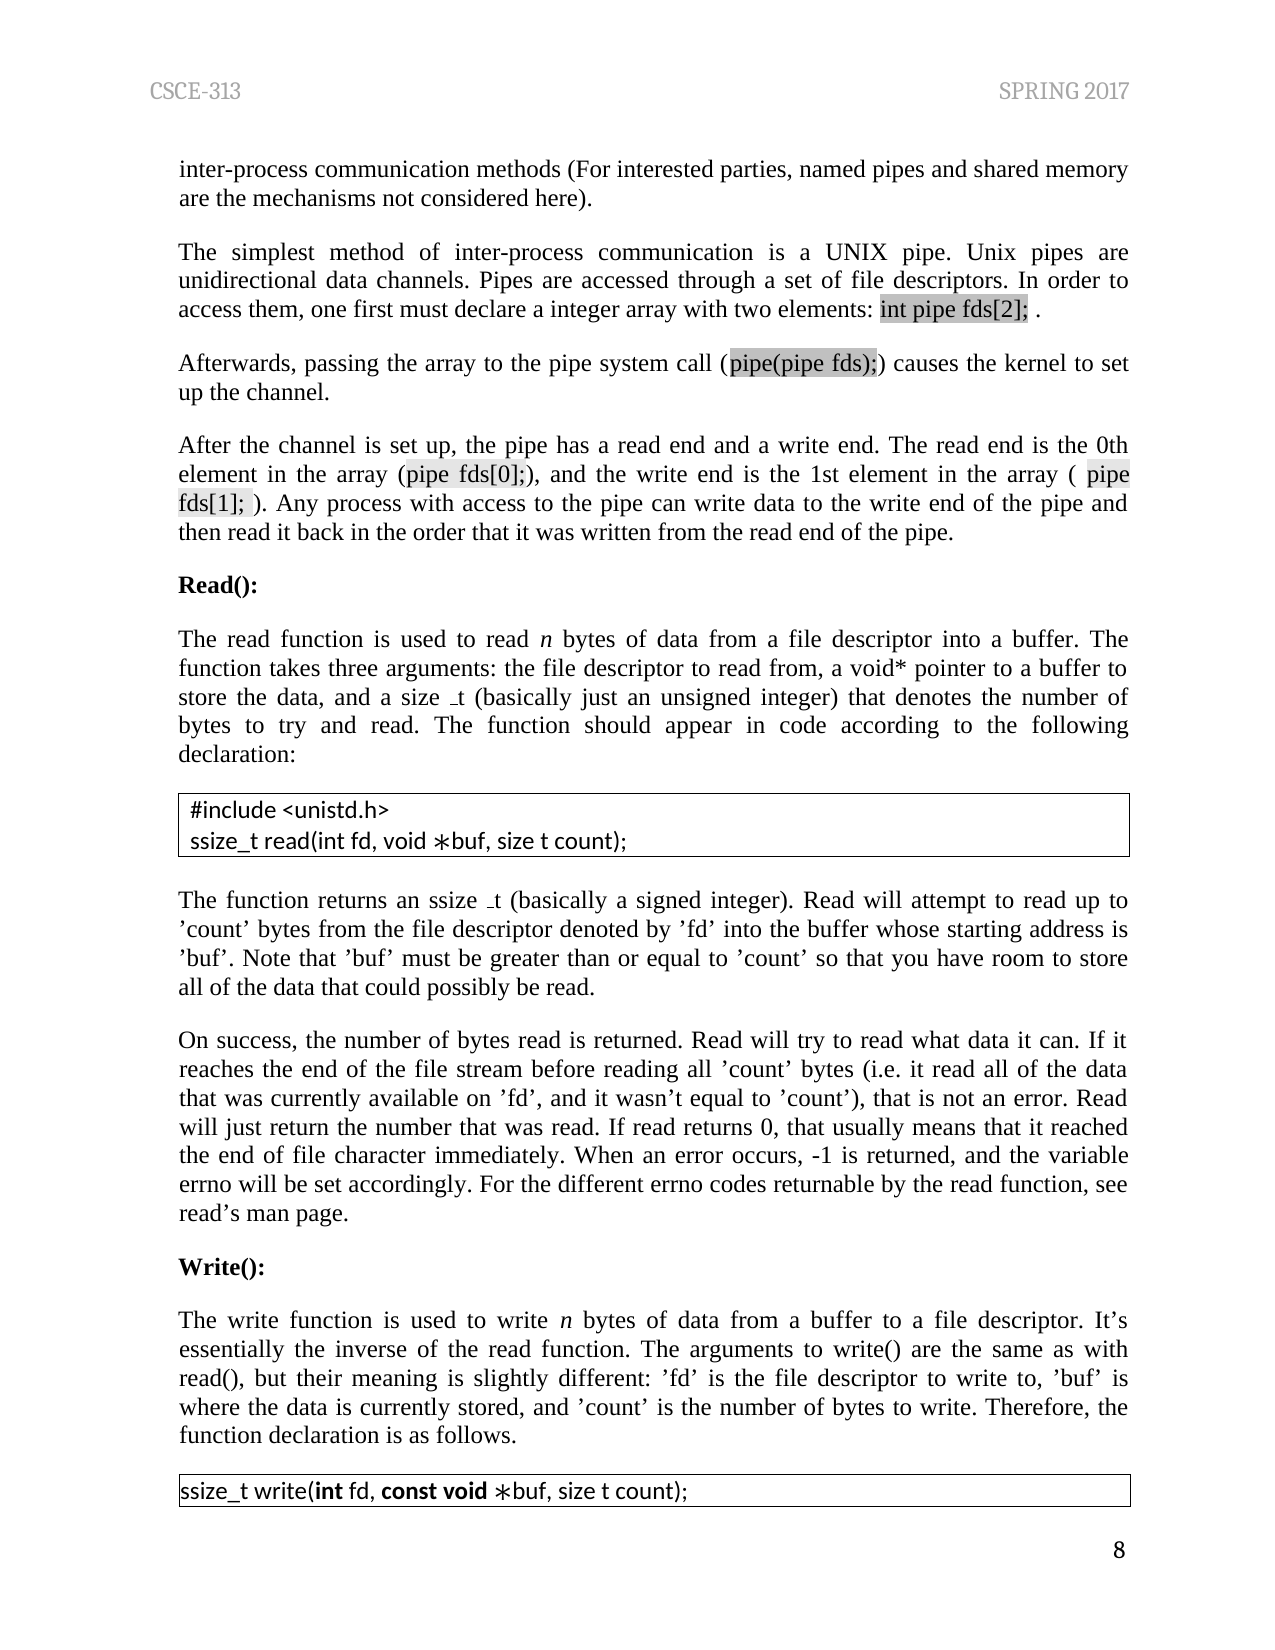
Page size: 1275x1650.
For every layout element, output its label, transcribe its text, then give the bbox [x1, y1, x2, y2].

text The simplest method of inter-process communication is a UNIX pipe. Unix pipes are unidirectional data channels. Pipes are accessed through a set of file descriptors. In order to access them, one first must declare a integer array with two elements: int pipe fds[2]; . [178, 237, 1130, 323]
text ssize_t write(int fd, const void ∗buf, size t count); [180, 1475, 1130, 1506]
text Afterwards, passing the array to the pipe system call (pipe(pipe fds);) causes the kernel to set up the channel. [178, 348, 1130, 405]
text The function returns an ssize t (basically a signed integer). Read will attempt to read up to ’count’ bytes from the file descriptor denoted by ’fd’ into the buffer whose starting address is ’buf’. Note that ’buf’ must be greater than or equal to ’count’ so that you have room to store all of the data that could possibly be read. [178, 885, 1130, 1000]
text Read(): [178, 570, 1130, 599]
text The read function is used to read n bytes of data from a file descriptor into a buffer. The function takes three arguments: the file descriptor to read from, a void* pointer to a buffer to store the data, and a size t (basically just an unsigned integer) that denotes the number of bytes to try and read. The function should appear in code according to the following declaration: [178, 624, 1130, 768]
text Write(): [178, 1252, 1130, 1280]
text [178, 154, 1130, 212]
table_header #include <unistd.h> ssize_t read(int fd, void ∗buf, size t count); [179, 794, 1129, 856]
text The write function is used to write n bytes of data from a buffer to a file descriptor. It’s essentially the inverse of the read function. The arguments to write() are the same as with read(), but their meaning is slightly different: ’fd’ is the file descriptor to write to, ’buf’ is where the data is currently stored, and ’count’ is the number of bytes to write. Therefore, the function declaration is as follows. [178, 1305, 1130, 1449]
text After the channel is set up, the pipe has a read end and a write end. The read end is the 0th element in the array (pipe fds[0];), and the write end is the 1st element in the array ( pipe fds[1]; ). Any process with access to the pipe can write data to the write end of the pipe and then read it back in the order that it was written from the read end of the pipe. [178, 430, 1130, 545]
text On success, the number of bytes read is returned. Read will try to read what data it can. If it reaches the end of the file stream before reading all ’count’ bytes (i.e. it read all of the data that was currently available on ’fd’, and it wasn’t equal to ’count’), that is not an error. Read will just return the number that was read. If read returns 0, that usually means that it reached the end of file character immediately. When an error occurs, -1 is returned, and the variable errno will be set accordingly. For the different errno codes returnable by the read function, see read’s man page. [178, 1025, 1130, 1227]
